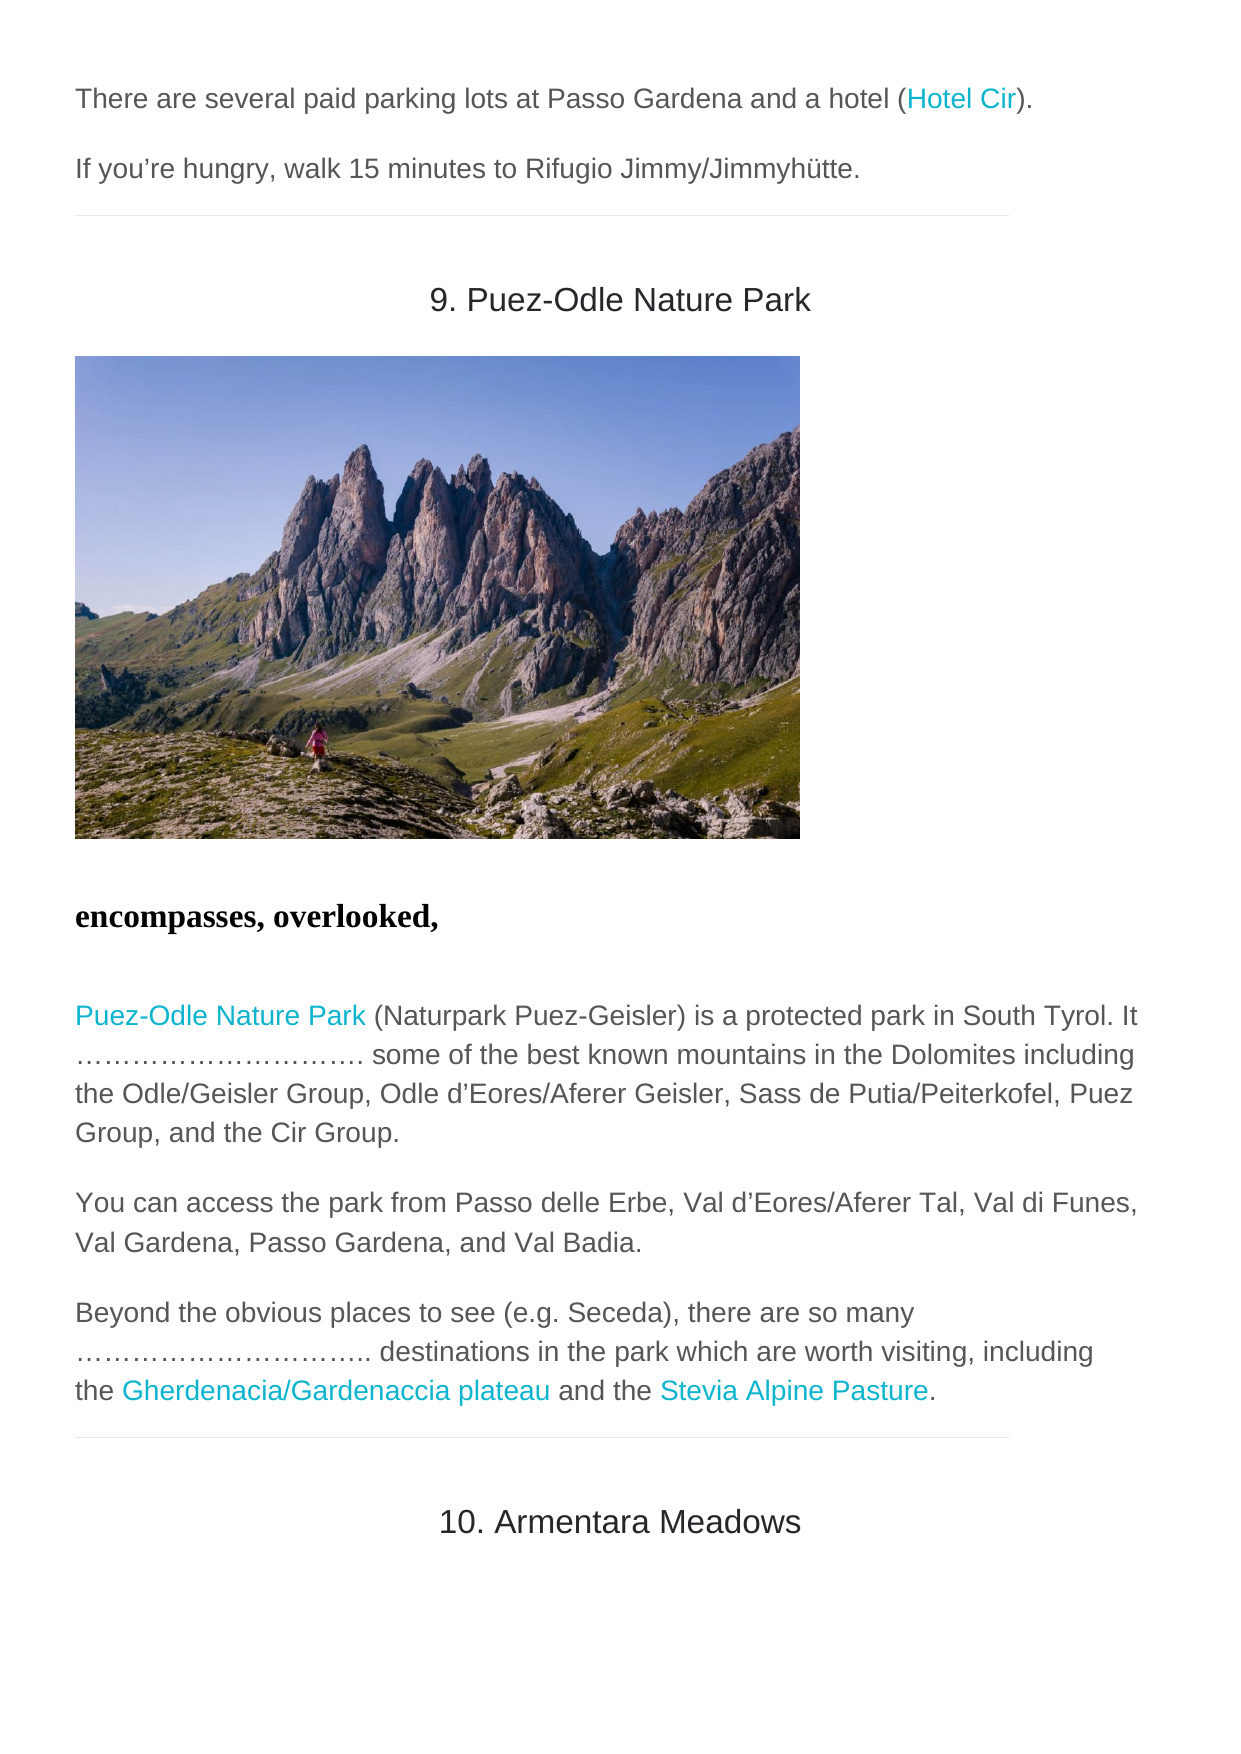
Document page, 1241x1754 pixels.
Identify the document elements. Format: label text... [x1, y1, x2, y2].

picture [75, 356, 800, 839]
text encompasses, overlooked, [75, 896, 1165, 935]
text 10. Armentara Meadows [75, 1466, 1165, 1541]
text Puez-Odle Nature Park (Naturpark Puez-Geisler) is a protected park in South Tyrol. It …………………………. some of the best known mountains in the Dolomites including the Odle/Geisler Group, Odle d’Eores/Aferer Geisler, Sass de Putia/Peiterkofel, Puez Group, and the Cir Group. [75, 992, 1165, 1148]
text Beyond the obvious places to see (e.g. Seceda), there are so many ………………………….. destinations in the park which are worth visiting, including the Gherdenacia/Gardenaccia plateau and the Stevia Alpine Pasture. [75, 1289, 1165, 1406]
text 9. Puez-Odle Nature Park [75, 244, 1165, 319]
text There are several paid parking lots at Passo Gardena and a hotel (Hotel Cir). [75, 75, 1165, 114]
text If you’re hungry, walk 15 minutes to Rifugio Jimmy/Jimmyhütte. [75, 145, 1165, 184]
text You can access the park from Passo delle Erbe, Val d’Eores/Aferer Tal, Val di Funes, Val Gardena, Passo Gardena, and Val Badia. [75, 1180, 1165, 1258]
